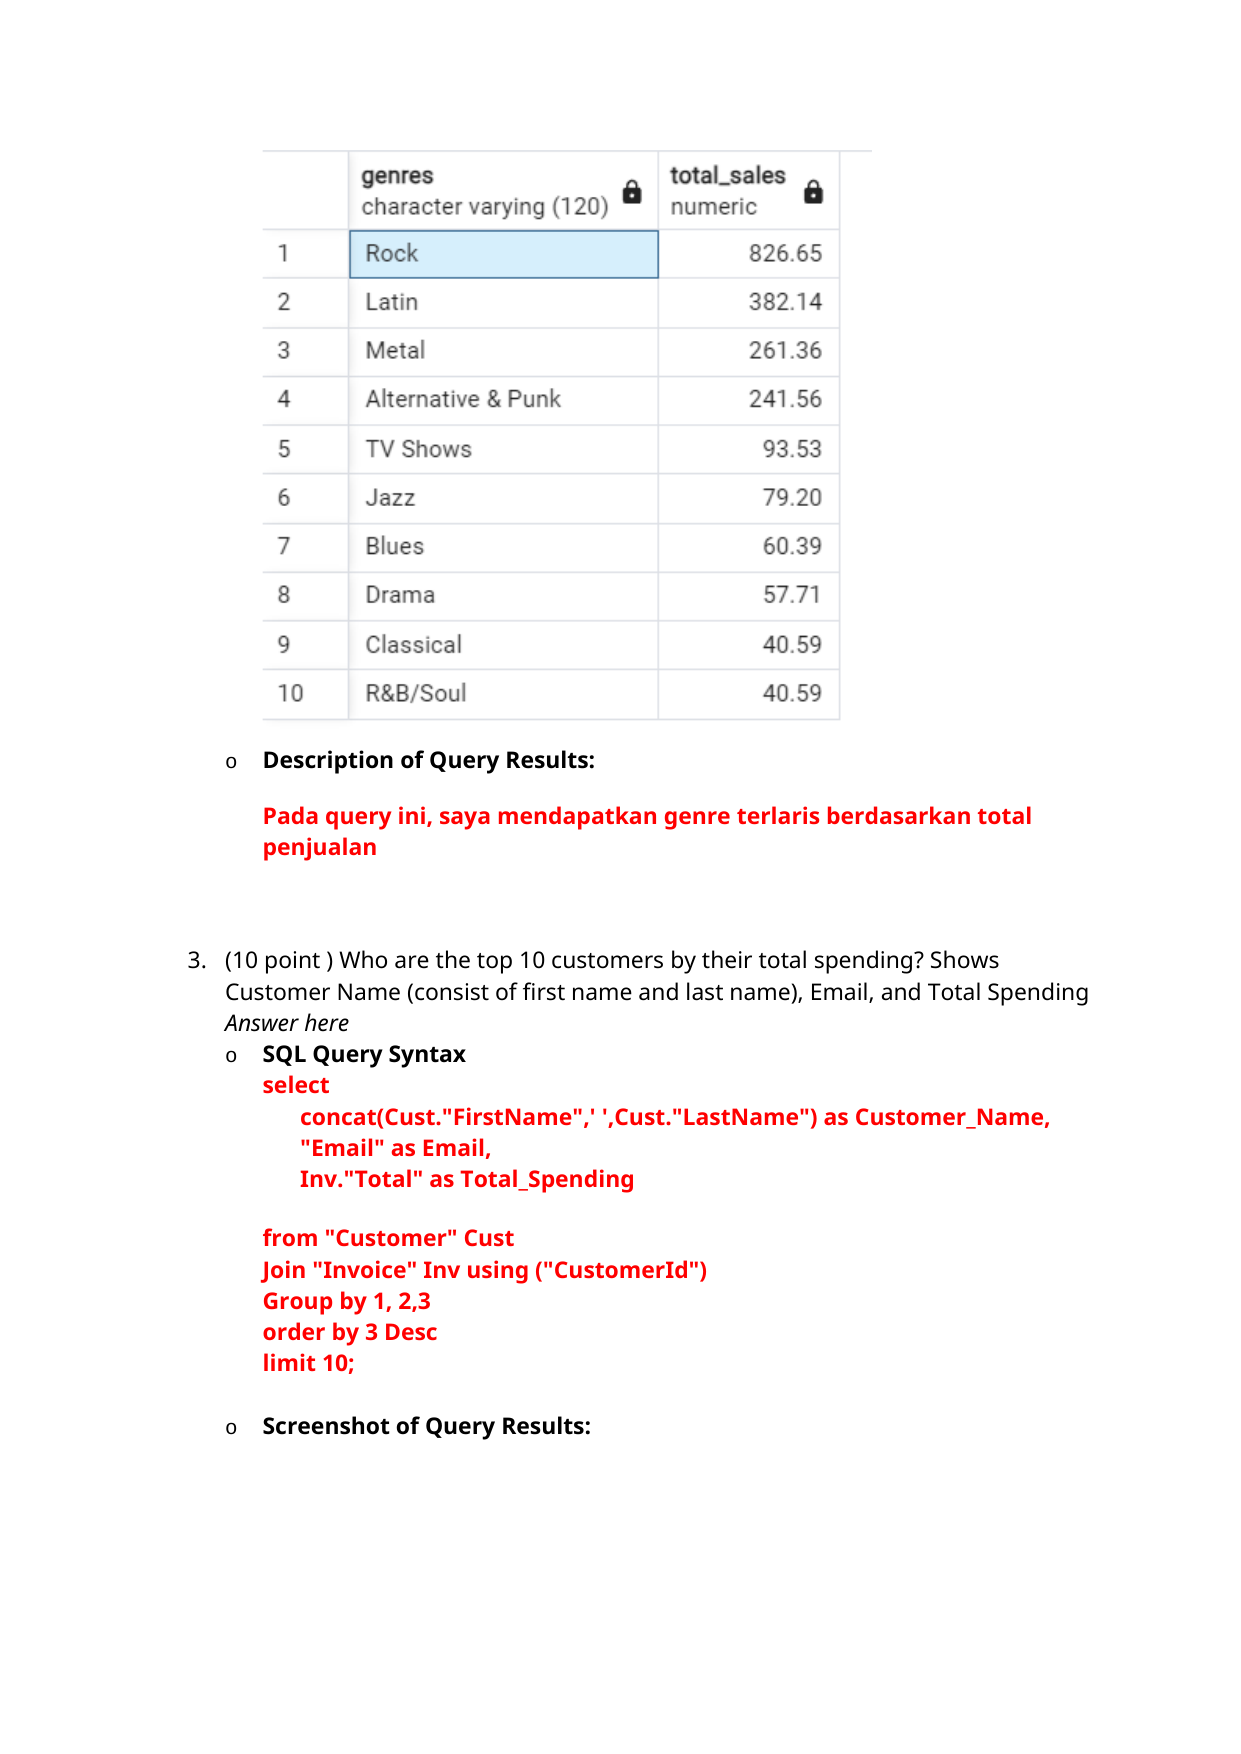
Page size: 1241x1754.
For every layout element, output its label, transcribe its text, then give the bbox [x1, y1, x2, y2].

text select [262, 1069, 1090, 1101]
text from "Customer" Cust [262, 1222, 1090, 1254]
text Pada query ini, saya mendapatkan genre terlaris berdasarkan total penjualan [262, 800, 1090, 863]
text Answer here [225, 1007, 1090, 1038]
list Description of Query Results: [225, 744, 1090, 775]
text "Email" as Email, [262, 1132, 1090, 1163]
text Join "Invoice" Inv using ("CustomerId") [262, 1254, 1090, 1285]
text Inv."Total" as Total_Spending [262, 1163, 1090, 1194]
list (10 point ) Who are the top 10 customers by their total spending? Shows Customer Name (consist of first name and last name), Email, and Total Spending [187, 944, 1090, 1007]
text concat(Cust."FirstName",' ',Cust."LastName") as Customer_Name, [262, 1101, 1090, 1132]
list Screenshot of Query Results: [225, 1410, 1090, 1441]
picture [262, 150, 872, 744]
text Group by 1, 2,3 [262, 1285, 1090, 1316]
text limit 10; [262, 1347, 1090, 1379]
text order by 3 Desc [262, 1316, 1090, 1347]
list SQL Query Syntax [225, 1038, 1090, 1069]
